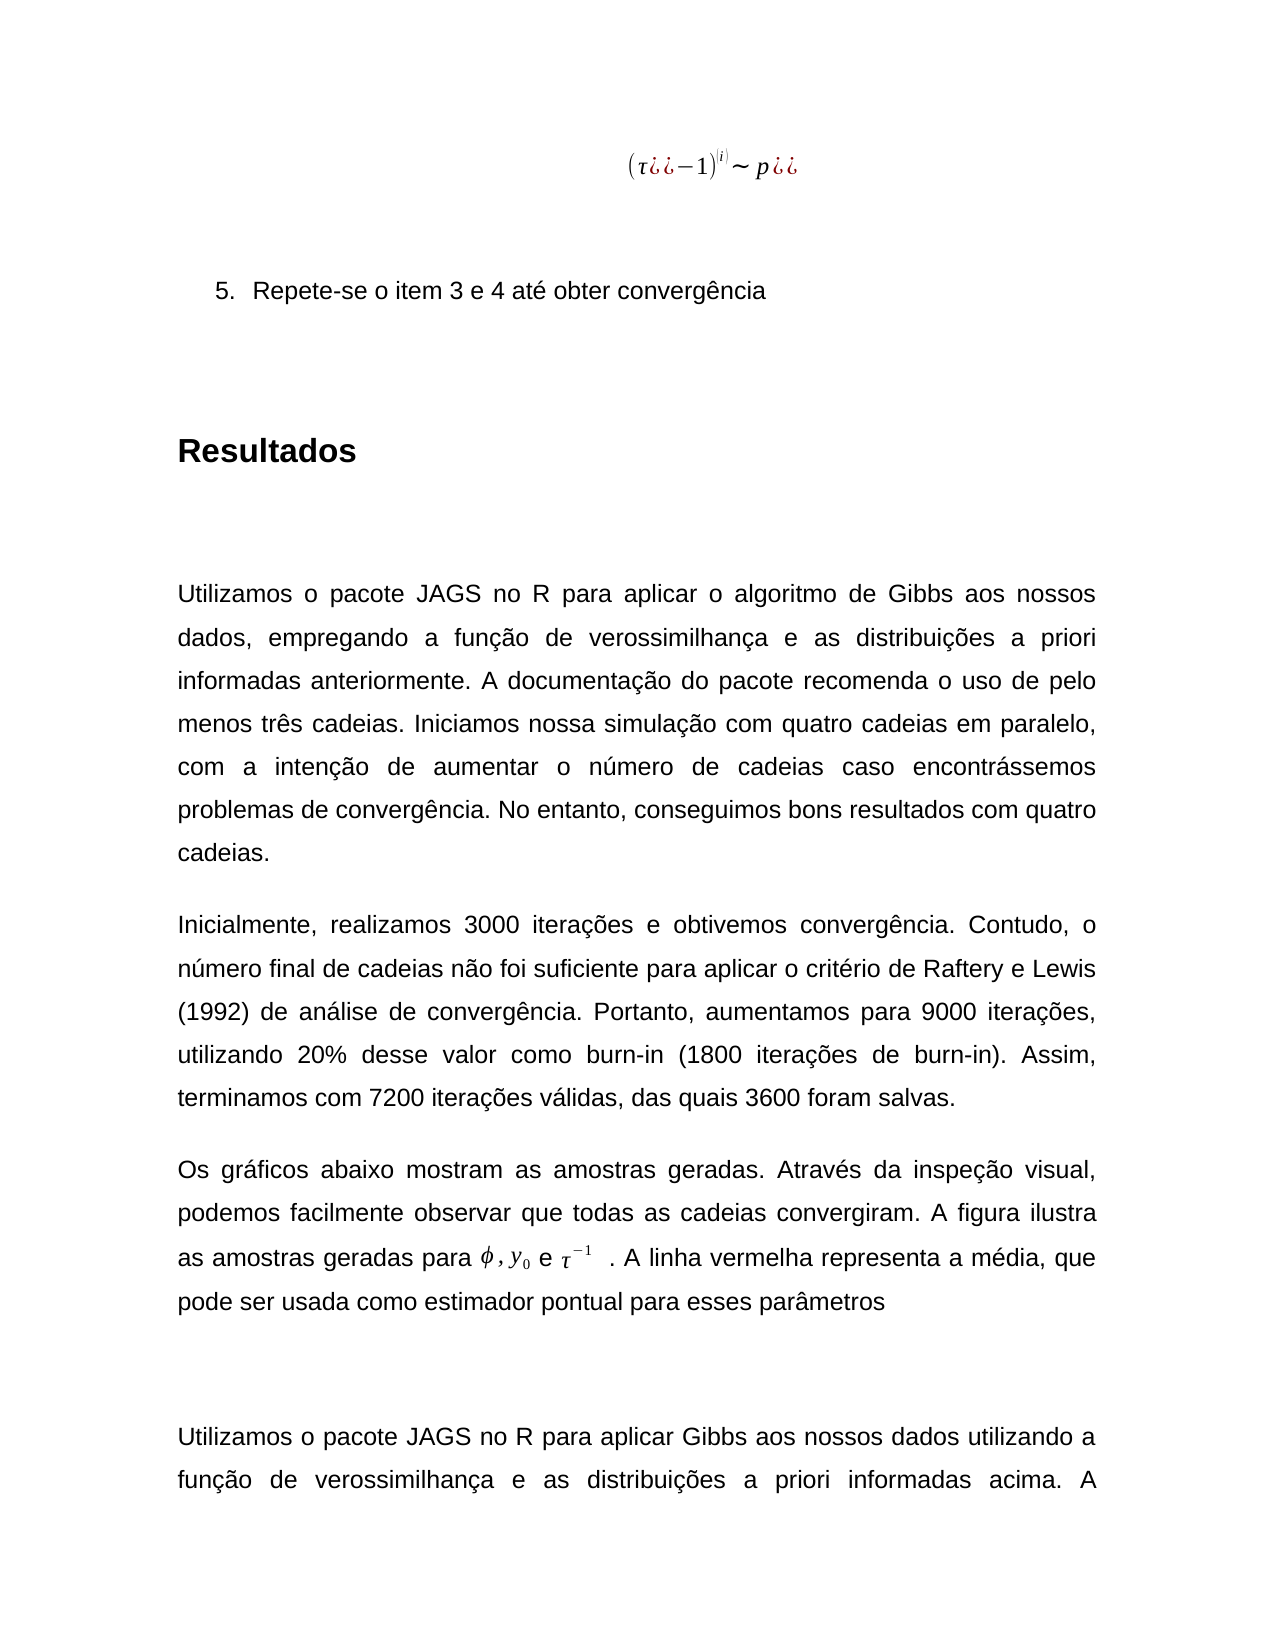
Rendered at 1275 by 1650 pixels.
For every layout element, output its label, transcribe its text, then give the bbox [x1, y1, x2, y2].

subtitle Resultados [177, 431, 1098, 469]
text Inicialmente, realizamos 3000 iterações e obtivemos convergência. Contudo, o número final de cadeias não foi suficiente para aplicar o critério de Raftery e Lewis (1992) de análise de convergência. Portanto, aumentamos para 9000 iterações, utilizando 20% desse valor como burn-in (1800 iterações de burn-in). Assim, terminamos com 7200 iterações válidas, das quais 3600 foram salvas. [177, 911, 1098, 1112]
text Utilizamos o pacote JAGS no R para aplicar o algoritmo de Gibbs aos nossos dados, empregando a função de verossimilhança e as distribuições a priori informadas anteriormente. A documentação do pacote recomenda o uso de pelo menos três cadeias. Iniciamos nossa simulação com quatro cadeias em paralelo, com a intenção de aumentar o número de cadeias caso encontrássemos problemas de convergência. No entanto, conseguimos bons resultados com quatro cadeias. [177, 579, 1098, 867]
text Os gráficos abaixo mostram as amostras geradas. Através da inspeção visual, podemos facilmente observar que todas as cadeias convergiram. A figura ilustra as amostras geradas para e . A linha vermelha representa a média, que pode ser usada como estimador pontual para esses parâmetros [177, 1155, 1098, 1316]
list Repete-se o item 3 e 4 até obter convergência [215, 276, 1098, 304]
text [177, 1421, 1098, 1493]
